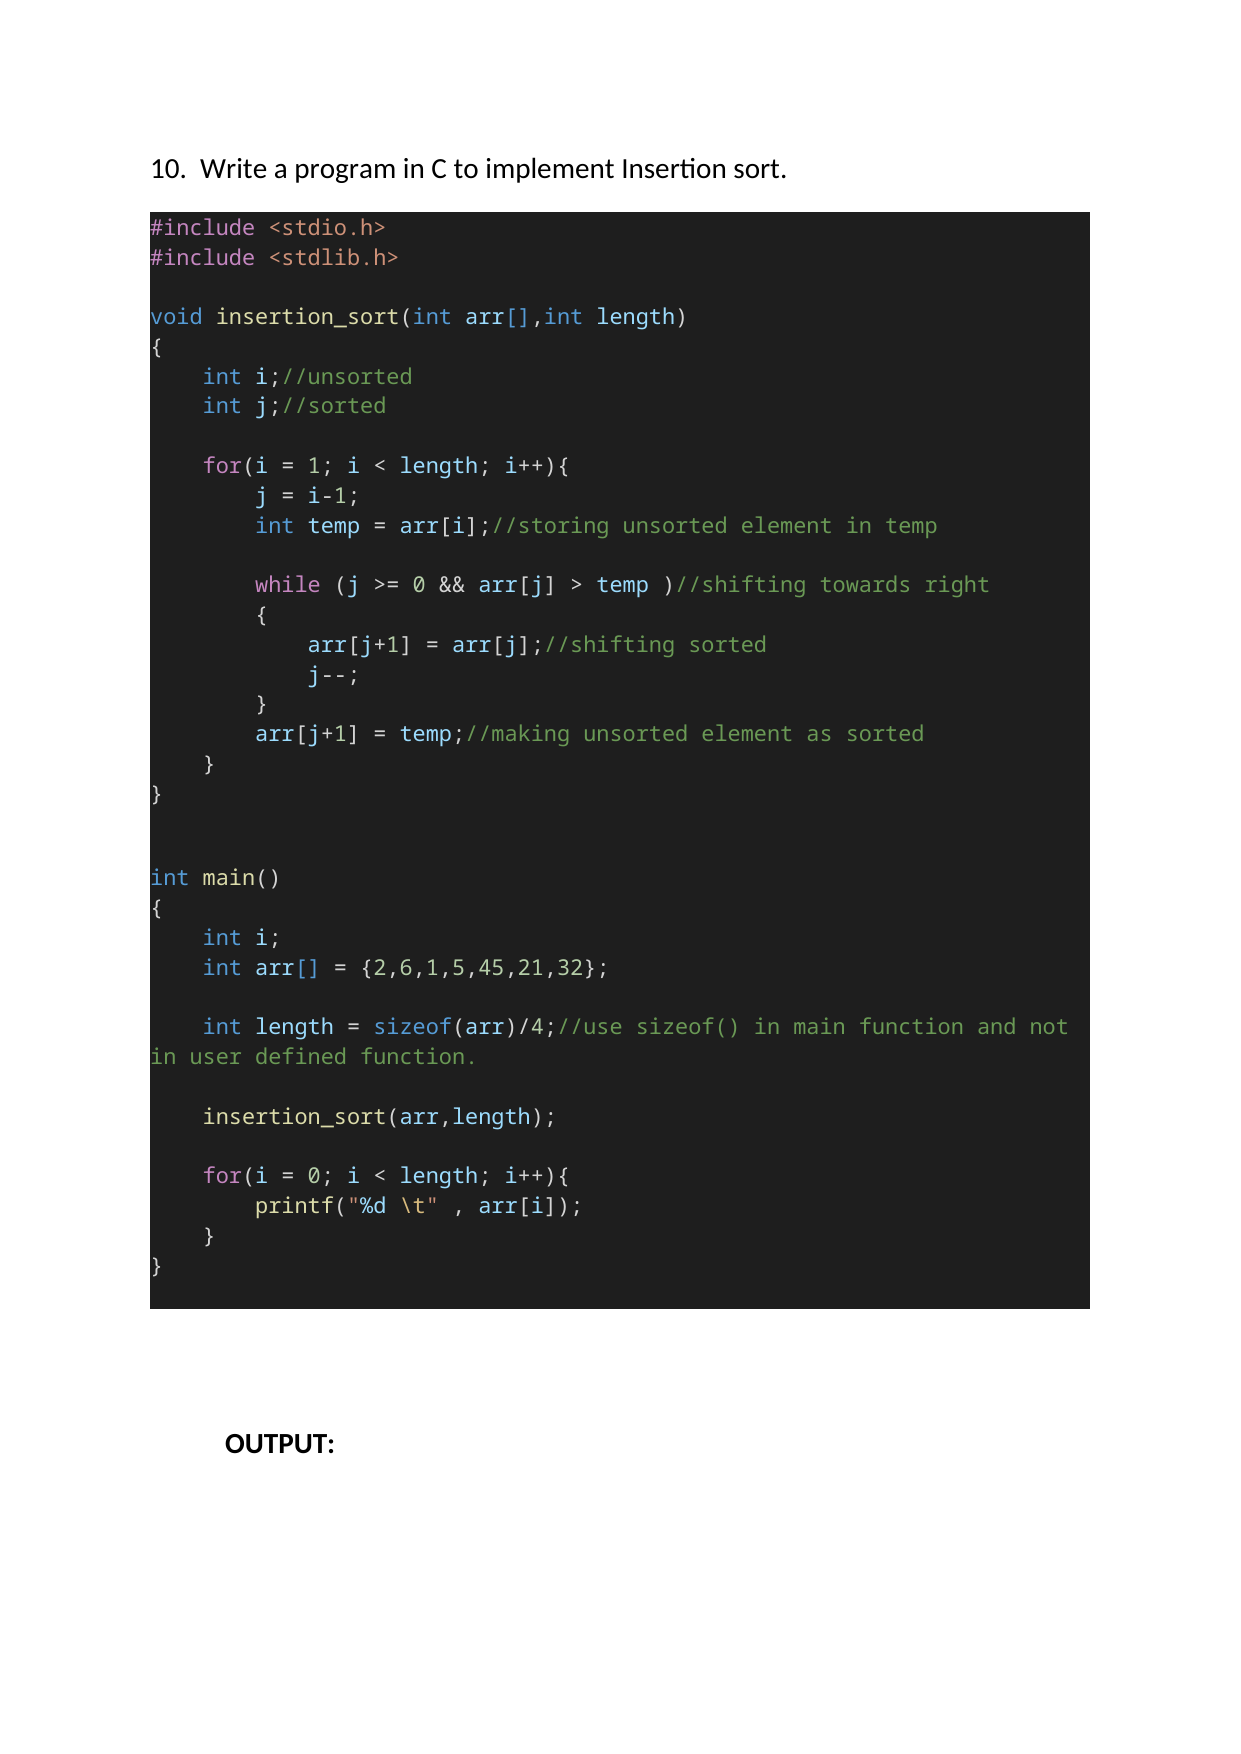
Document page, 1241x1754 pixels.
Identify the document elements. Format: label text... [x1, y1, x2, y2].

text insertion_sort(arr,length); [150, 1101, 1090, 1131]
text } [150, 1250, 1090, 1279]
text int i; [150, 922, 1090, 952]
text for(i = 1; i < length; i++){ [150, 450, 1090, 480]
text } [150, 748, 1090, 778]
text } [150, 778, 1090, 808]
text for(i = 0; i < length; i++){ [150, 1160, 1090, 1190]
text j--; [150, 659, 1090, 688]
text void insertion_sort(int arr[],int length) [150, 301, 1090, 331]
text printf("%d \t" , arr[i]); [150, 1190, 1090, 1220]
text arr[j+1] = temp;//making unsorted element as sorted [150, 718, 1090, 748]
text int temp = arr[i];//storing unsorted element in temp [150, 510, 1090, 539]
text arr[j+1] = arr[j];//shifting sorted [150, 629, 1090, 659]
text j = i-1; [150, 480, 1090, 510]
text int i;//unsorted [150, 361, 1090, 391]
text OUTPUT: [150, 1425, 1090, 1461]
text { [150, 599, 1090, 629]
text int arr[] = {2,6,1,5,45,21,32}; [150, 952, 1090, 982]
text { [150, 331, 1090, 361]
text int j;//sorted [150, 391, 1090, 420]
text #include <stdio.h> [150, 212, 1090, 242]
text int main() [150, 862, 1090, 892]
text int length = sizeof(arr)/4;//use sizeof() in main function and not in user defined function. [150, 1011, 1090, 1071]
text } [150, 1220, 1090, 1250]
text } [150, 688, 1090, 718]
text 10. Write a program in C to implement Insertion sort. [150, 150, 1090, 186]
text { [150, 892, 1090, 922]
text while (j >= 0 && arr[j] > temp )//shifting towards right [150, 569, 1090, 599]
text #include <stdlib.h> [150, 242, 1090, 271]
